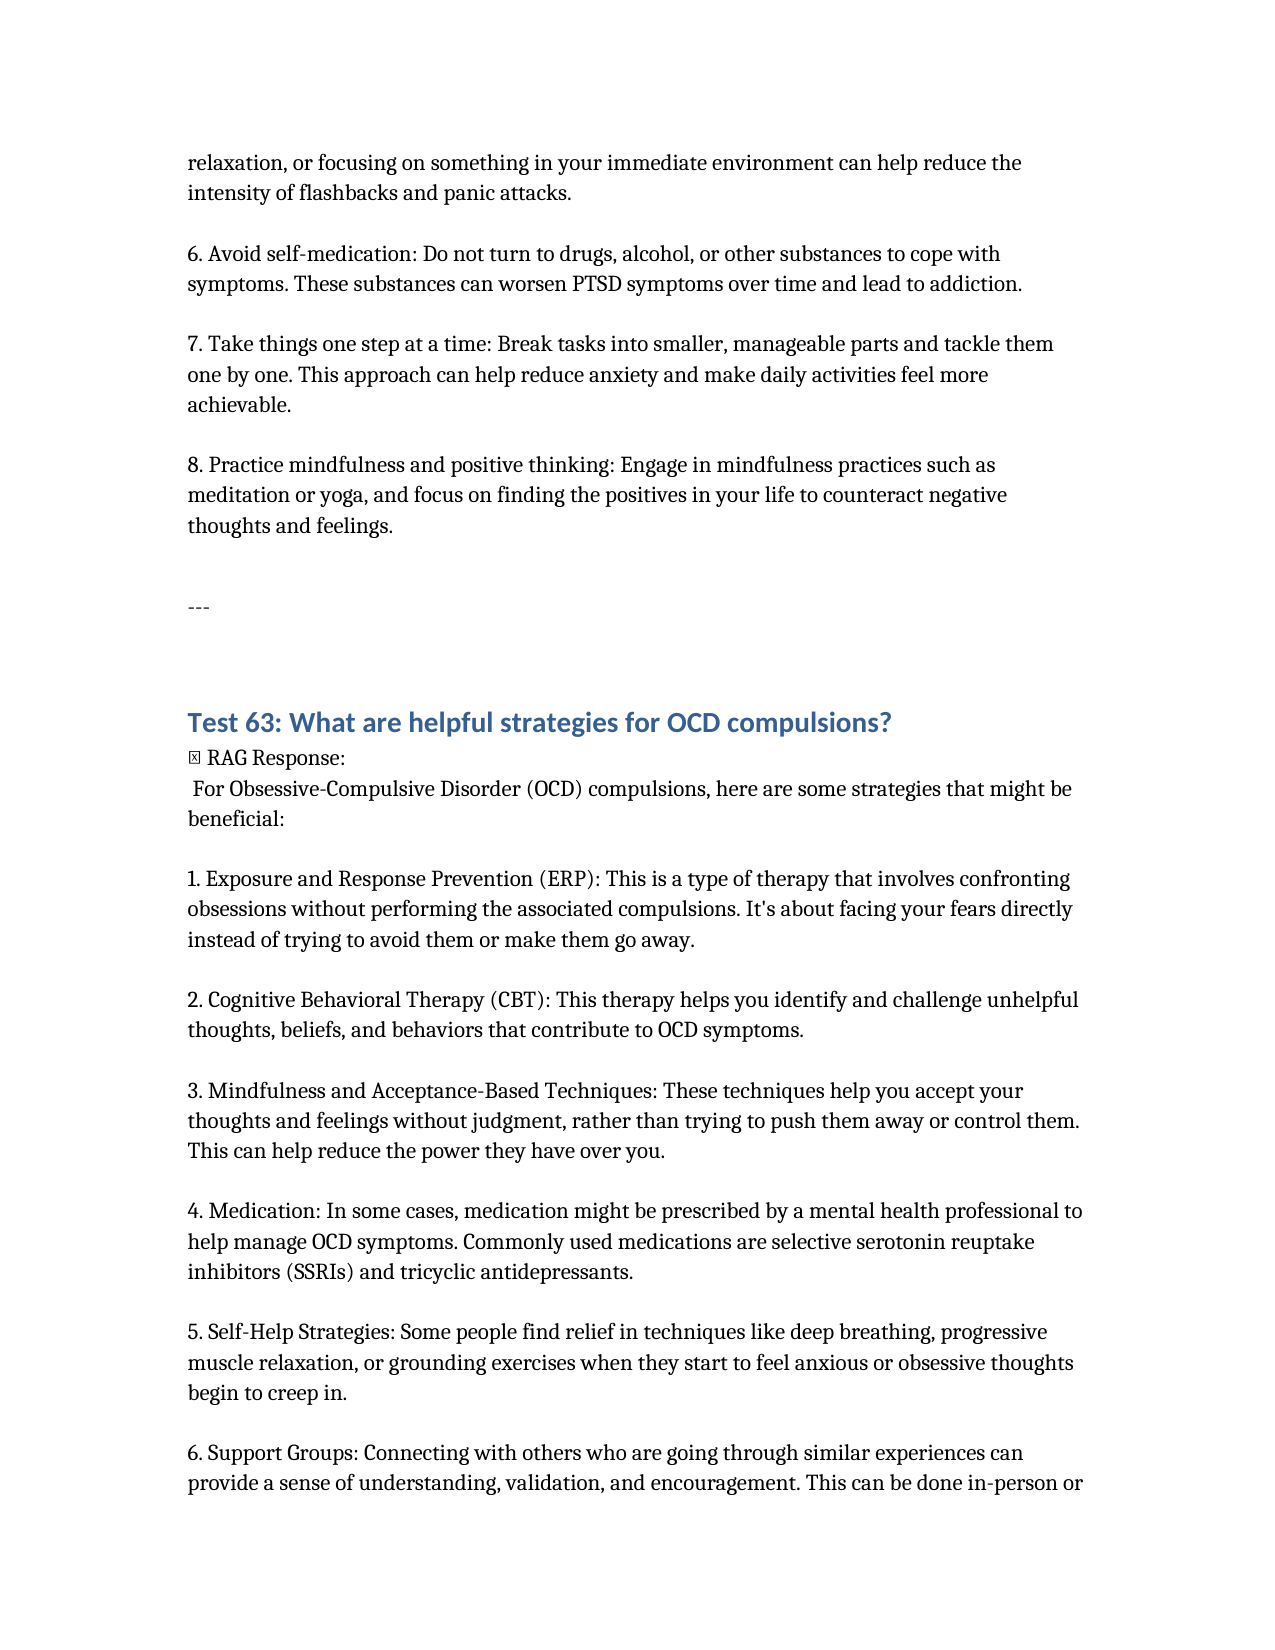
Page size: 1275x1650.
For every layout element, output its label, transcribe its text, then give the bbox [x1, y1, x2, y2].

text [187, 745, 1087, 1496]
text --- [187, 563, 1087, 650]
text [187, 150, 1087, 539]
subtitle Test 63: What are helpful strategies for OCD compulsions? [187, 704, 1087, 740]
